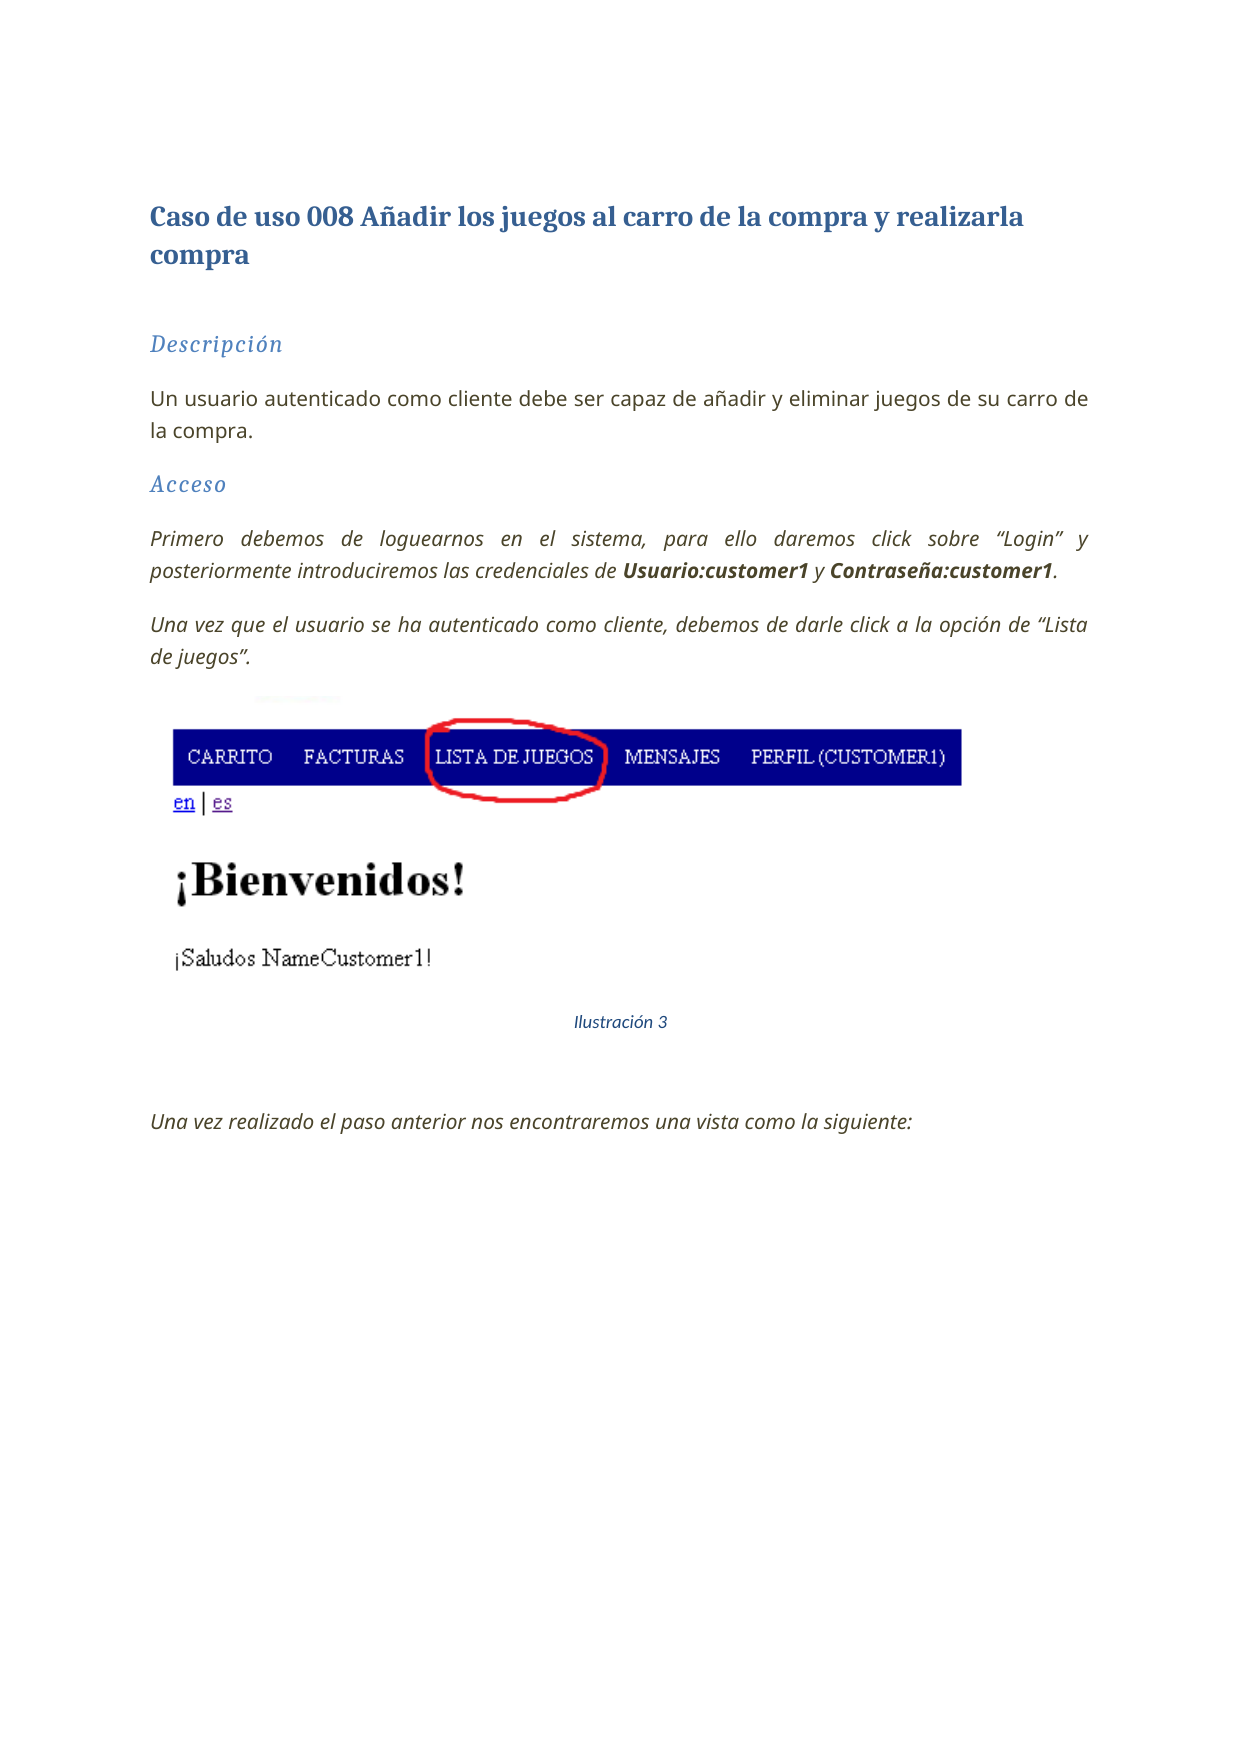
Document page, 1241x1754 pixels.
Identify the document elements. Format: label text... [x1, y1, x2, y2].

picture [164, 696, 1076, 985]
text Ilustración [150, 1010, 1090, 1033]
subtitle Descripción [150, 330, 1090, 359]
text Una vez que el usuario se ha autenticado como cliente, debemos de darle click a la opción de “Lista de juegos”. [150, 610, 1090, 671]
text Un usuario autenticado como cliente debe ser capaz de añadir y eliminar juegos de su carro de la compra. [150, 384, 1090, 445]
text Una vez realizado el paso anterior nos encontraremos una vista como la siguiente: [150, 1107, 1090, 1135]
text Primero debemos de loguearnos en el sistema, para ello daremos click sobre “Login” y posteriormente introduciremos las credenciales de Usuario:customer1 y Contraseña:customer1. [150, 524, 1090, 585]
subtitle Caso de uso 008 Añadir los juegos al carro de la compra y realizarla compra [150, 200, 1090, 272]
subtitle Acceso [150, 470, 1090, 499]
